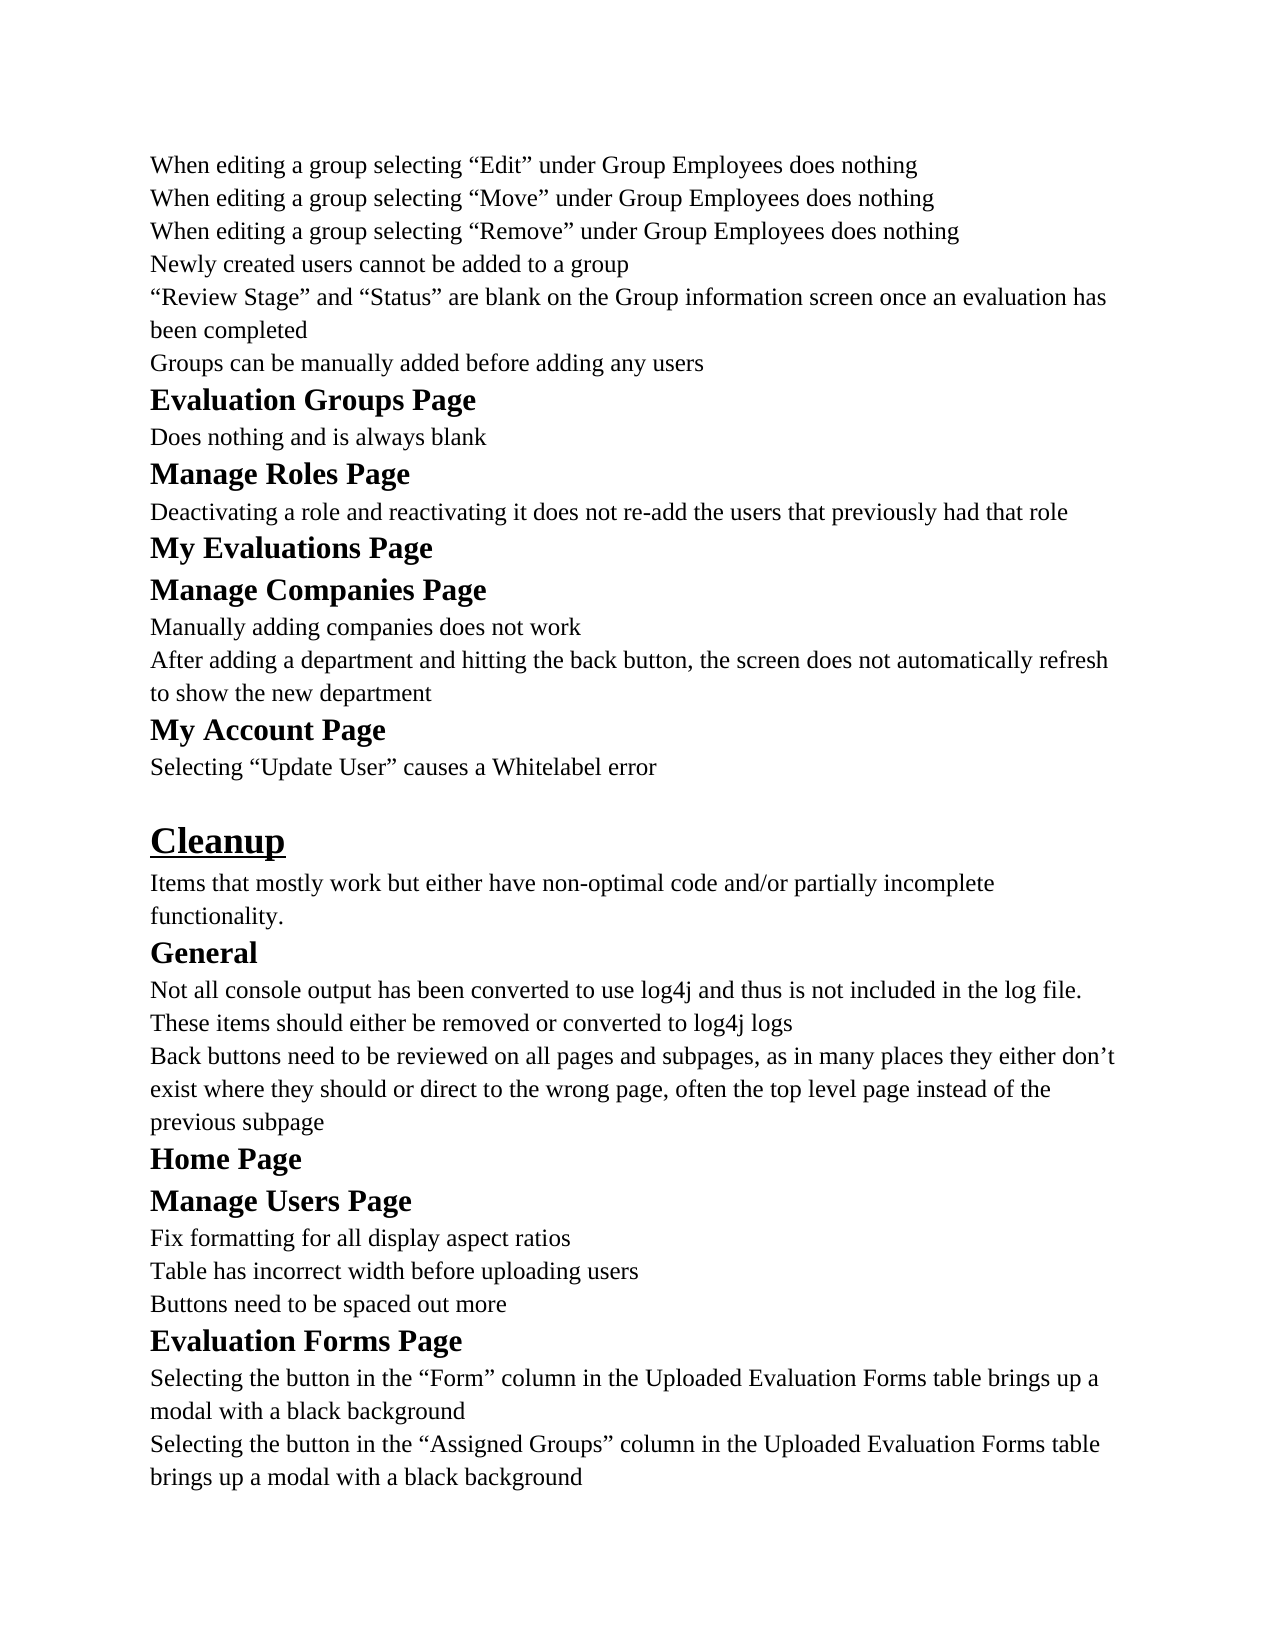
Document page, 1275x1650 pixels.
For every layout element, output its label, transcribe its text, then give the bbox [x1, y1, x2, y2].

text Selecting the button in the “Form” column in the Uploaded Evaluation Forms table brings up a modal with a black background [150, 1363, 1125, 1425]
text Evaluation Groups Page [150, 381, 1125, 417]
text Buttons need to be spaced out more [150, 1289, 1125, 1318]
text Items that mostly work but either have non-optimal code and/or partially incomplete functionality. [150, 868, 1125, 930]
text Not all console output has been converted to use log4j and thus is not included in the log file. These items should either be removed or converted to log4j logs [150, 975, 1125, 1037]
text Cleanup [150, 818, 1125, 862]
text Home Page [150, 1141, 1125, 1176]
text “Review Stage” and “Status” are blank on the Group information screen once an evaluation has been completed [150, 282, 1125, 344]
text My Evaluations Page [150, 530, 1125, 566]
text My Account Page [150, 711, 1125, 747]
text When editing a group selecting “Remove” under Group Employees does nothing [150, 216, 1125, 245]
text When editing a group selecting “Edit” under Group Employees does nothing [150, 150, 1125, 179]
text Groups can be manually added before adding any users [150, 348, 1125, 377]
text Selecting the button in the “Assigned Groups” column in the Uploaded Evaluation Forms table brings up a modal with a black background [150, 1429, 1125, 1491]
text After adding a department and hitting the back button, the screen does not automatically refresh to show the new department [150, 645, 1125, 707]
text Manually adding companies does not work [150, 612, 1125, 641]
text Table has incorrect width before uploading users [150, 1256, 1125, 1285]
text Back buttons need to be reviewed on all pages and subpages, as in many places they either don’t exist where they should or direct to the wrong page, often the top level page instead of the previous subpage [150, 1041, 1125, 1136]
text Fix formatting for all display aspect ratios [150, 1223, 1125, 1252]
text Manage Roles Page [150, 455, 1125, 491]
text Selecting “Update User” causes a Whitelabel error [150, 752, 1125, 781]
text Newly created users cannot be added to a group [150, 249, 1125, 278]
text Deactivating a role and reactivating it does not re-add the users that previously had that role [150, 497, 1125, 525]
text Manage Companies Page [150, 571, 1125, 607]
text When editing a group selecting “Move” under Group Employees does nothing [150, 183, 1125, 212]
text Does nothing and is always blank [150, 422, 1125, 451]
text Evaluation Forms Page [150, 1322, 1125, 1358]
text General [150, 934, 1125, 970]
text Manage Users Page [150, 1182, 1125, 1218]
